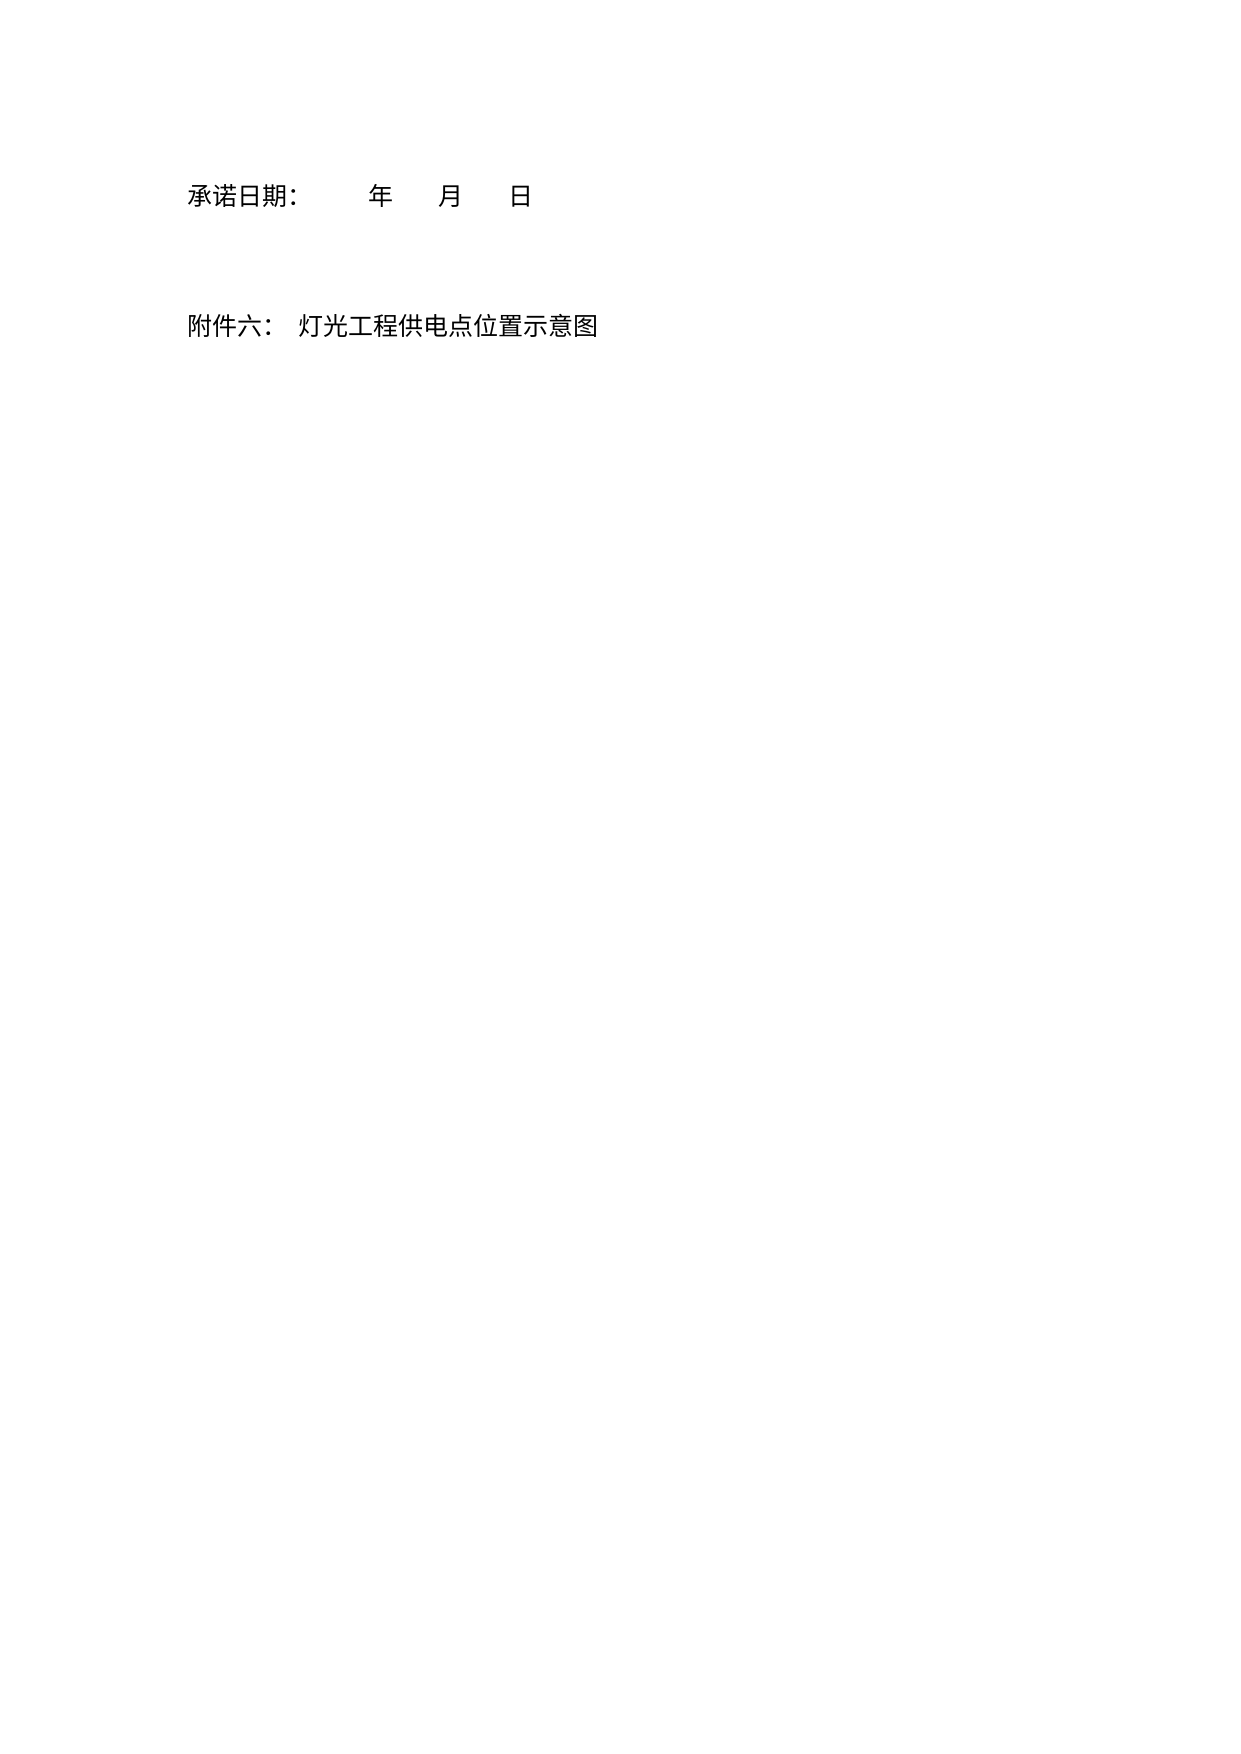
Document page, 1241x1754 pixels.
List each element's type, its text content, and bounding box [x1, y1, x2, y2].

text 附件六： 灯光工程供电点位置示意图 [187, 292, 1053, 357]
text 承诺日期： 年 月 日 [187, 162, 1053, 227]
